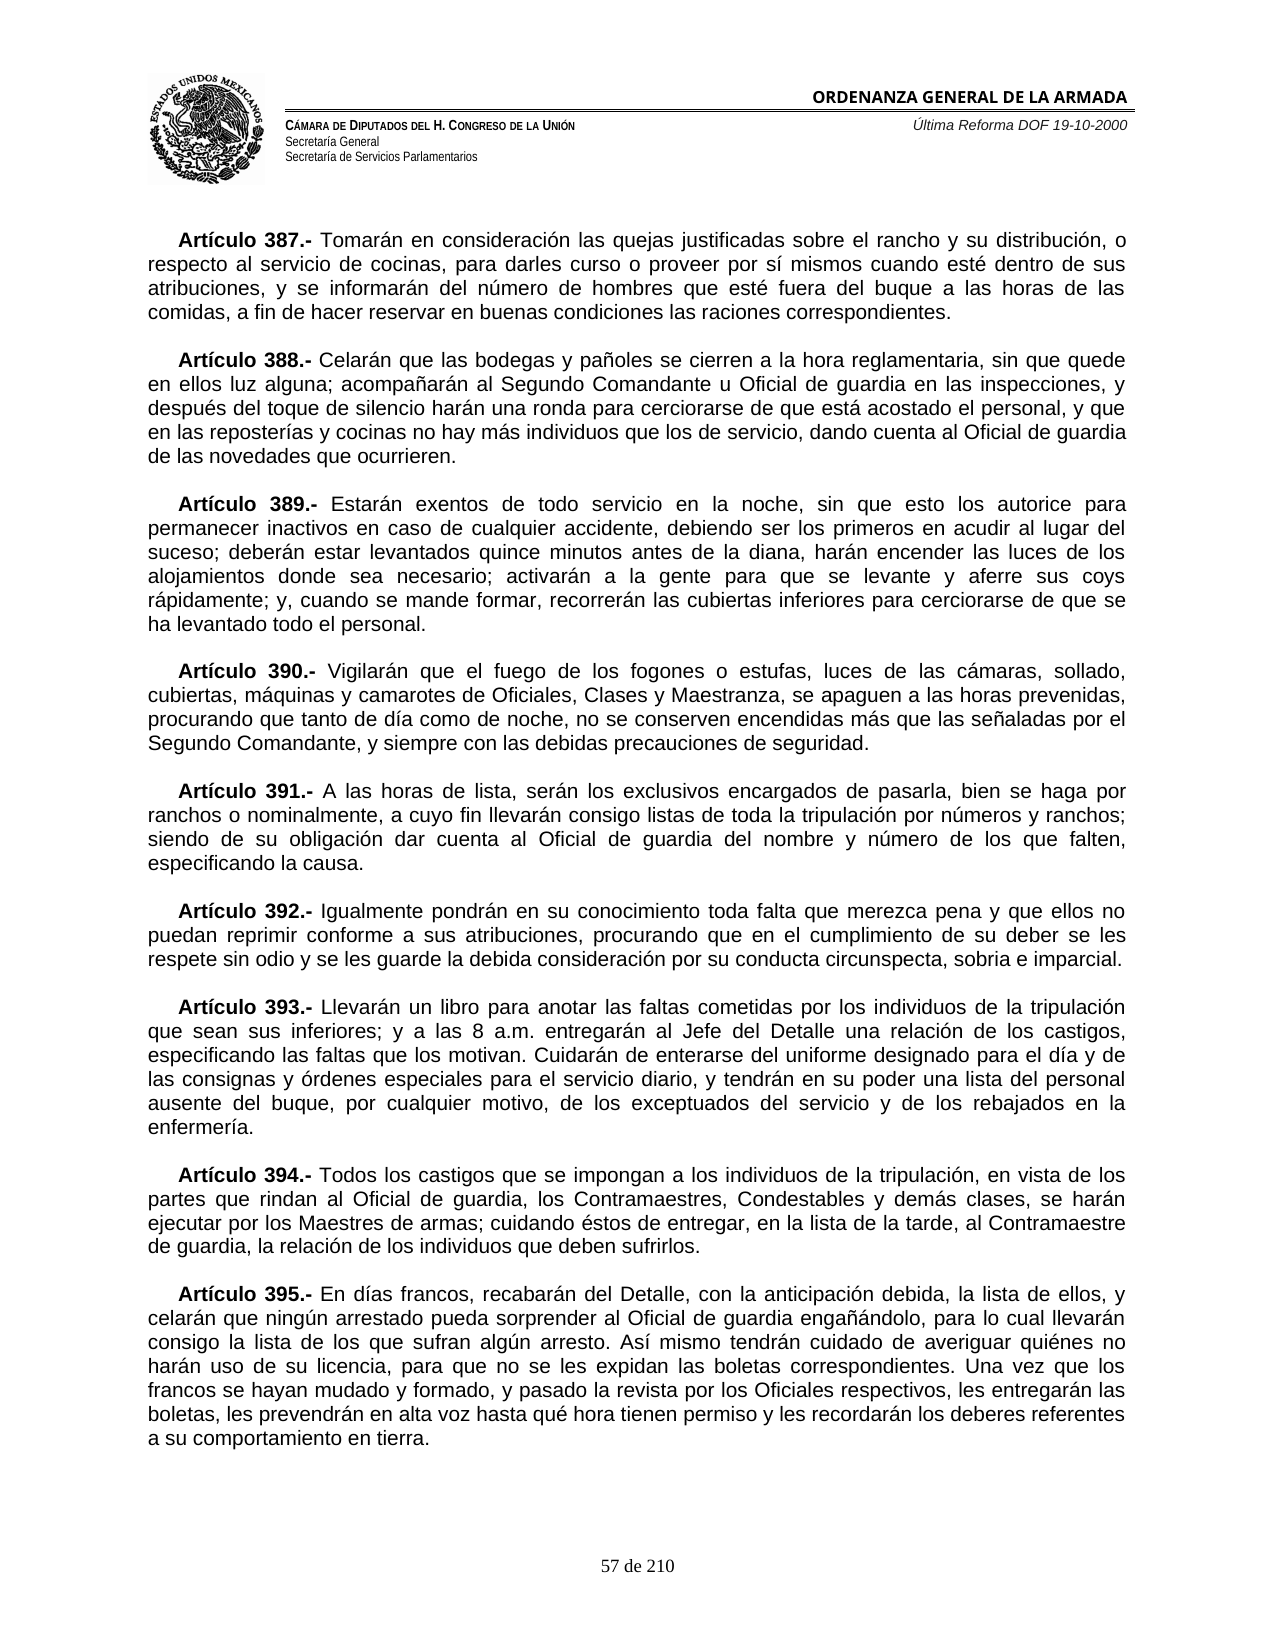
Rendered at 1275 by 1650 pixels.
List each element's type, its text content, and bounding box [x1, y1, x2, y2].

text Artículo 390.- Vigilarán que el fuego de los fogones o estufas, luces de las cámaras, sollado, cubiertas, máquinas y camarotes de Oficiales, Clases y Maestranza, se apaguen a las horas prevenidas, procurando que tanto de día como de noche, no se conserven encendidas más que las señaladas por el Segundo Comandante, y siempre con las debidas precauciones de seguridad. [148, 659, 1127, 755]
text Artículo 394.- Todos los castigos que se impongan a los individuos de la tripulación, en vista de los partes que rindan al Oficial de guardia, los Contramaestres, Condestables y demás clases, se harán ejecutar por los Maestres de armas; cuidando éstos de entregar, en la lista de la tarde, al Contramaestre de guardia, la relación de los individuos que deben sufrirlos. [148, 1162, 1127, 1258]
text Artículo 388.- Celarán que las bodegas y pañoles se cierren a la hora reglamentaria, sin que quede en ellos luz alguna; acompañarán al Segundo Comandante u Oficial de guardia en las inspecciones, y después del toque de silencio harán una ronda para cerciorarse de que está acostado el personal, y que en las reposterías y cocinas no hay más individuos que los de servicio, dando cuenta al Oficial de guardia de las novedades que ocurrieren. [148, 348, 1127, 468]
text Artículo 392.- Igualmente pondrán en su conocimiento toda falta que merezca pena y que ellos no puedan reprimir conforme a sus atribuciones, procurando que en el cumplimiento de su deber se les respete sin odio y se les guarde la debida consideración por su conducta circunspecta, sobria e imparcial. [148, 899, 1127, 971]
text Artículo 393.- Llevarán un libro para anotar las faltas cometidas por los individuos de la tripulación que sean sus inferiores; y a las 8 a.m. entregarán al Jefe del Detalle una relación de los castigos, especificando las faltas que los motivan. Cuidarán de enterarse del uniforme designado para el día y de las consignas y órdenes especiales para el servicio diario, y tendrán en su poder una lista del personal ausente del buque, por cualquier motivo, de los exceptuados del servicio y de los rebajados en la enfermería. [148, 995, 1127, 1138]
text Artículo 387.- Tomarán en consideración las quejas justificadas sobre el rancho y su distribución, o respecto al servicio de cocinas, para darles curso o proveer por sí mismos cuando esté dentro de sus atribuciones, y se informarán del número de hombres que esté fuera del buque a las horas de las comidas, a fin de hacer reservar en buenas condiciones las raciones correspondientes. [148, 228, 1127, 324]
text Artículo 389.- Estarán exentos de todo servicio en la noche, sin que esto los autorice para permanecer inactivos en caso de cualquier accidente, debiendo ser los primeros en acudir al lugar del suceso; deberán estar levantados quince minutos antes de la diana, harán encender las luces de los alojamientos donde sea necesario; activarán a la gente para que se levante y aferre sus coys rápidamente; y, cuando se mande formar, recorrerán las cubiertas inferiores para cerciorarse de que se ha levantado todo el personal. [148, 492, 1127, 635]
text Artículo 395.- En días francos, recabarán del Detalle, con la anticipación debida, la lista de ellos, y celarán que ningún arrestado pueda sorprender al Oficial de guardia engañándolo, para lo cual llevarán consigo la lista de los que sufran algún arresto. Así mismo tendrán cuidado de averiguar quiénes no harán uso de su licencia, para que no se les expidan las boletas correspondientes. Una vez que los francos se hayan mudado y formado, y pasado la revista por los Oficiales respectivos, les entregarán las boletas, les prevendrán en alta voz hasta qué hora tienen permiso y les recordarán los deberes referentes a su comportamiento en tierra. [148, 1282, 1127, 1450]
text Artículo 391.- A las horas de lista, serán los exclusivos encargados de pasarla, bien se haga por ranchos o nominalmente, a cuyo fin llevarán consigo listas de toda la tripulación por números y ranchos; siendo de su obligación dar cuenta al Oficial de guardia del nombre y número de los que falten, especificando la causa. [148, 779, 1127, 875]
